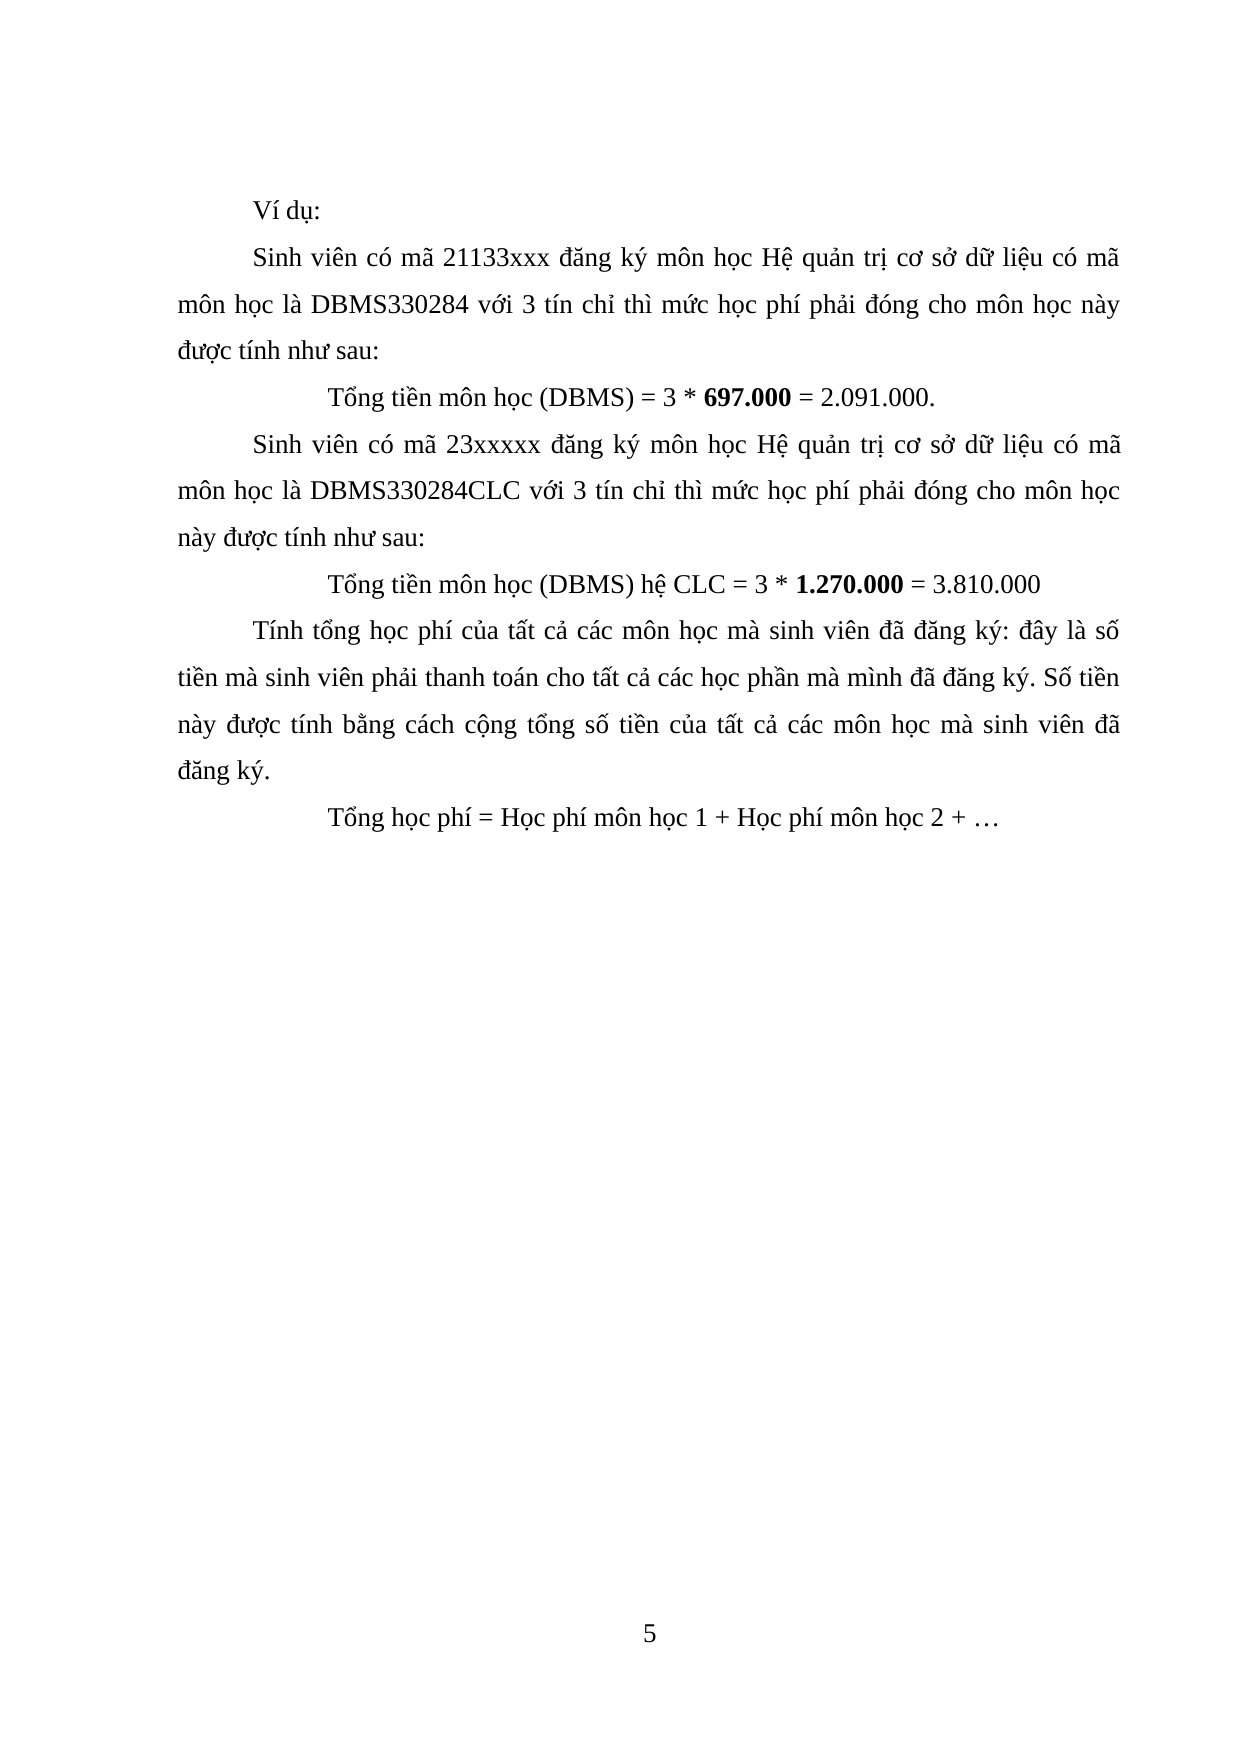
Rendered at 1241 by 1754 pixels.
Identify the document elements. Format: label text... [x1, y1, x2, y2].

text Tổng tiền môn học (DBMS) hệ CLC = 3 * 1.270.000 = 3.810.000 [252, 568, 1122, 599]
text Sinh viên có mã 21133xxx đăng ký môn học Hệ quản trị cơ sở dữ liệu có mã môn học là DBMS330284 với 3 tín chỉ thì mức học phí phải đóng cho môn học này được tính như sau: [177, 241, 1122, 366]
text Tổng tiền môn học (DBMS) = 3 * 697.000 = 2.091.000. [252, 381, 1122, 412]
text Tổng học phí = Học phí môn học 1 + Học phí môn học 2 + … [252, 801, 1122, 832]
text Tính tổng học phí của tất cả các môn học mà sinh viên đã đăng ký: đây là số tiền mà sinh viên phải thanh toán cho tất cả các học phần mà mình đã đăng ký. Số tiền này được tính bằng cách cộng tổng số tiền của tất cả các môn học mà sinh viên đã đăng ký. [177, 614, 1122, 786]
text Ví dụ: [177, 194, 1122, 226]
text Sinh viên có mã 23xxxxx đăng ký môn học Hệ quản trị cơ sở dữ liệu có mã môn học là DBMS330284CLC với 3 tín chỉ thì mức học phí phải đóng cho môn học này được tính như sau: [177, 428, 1122, 552]
